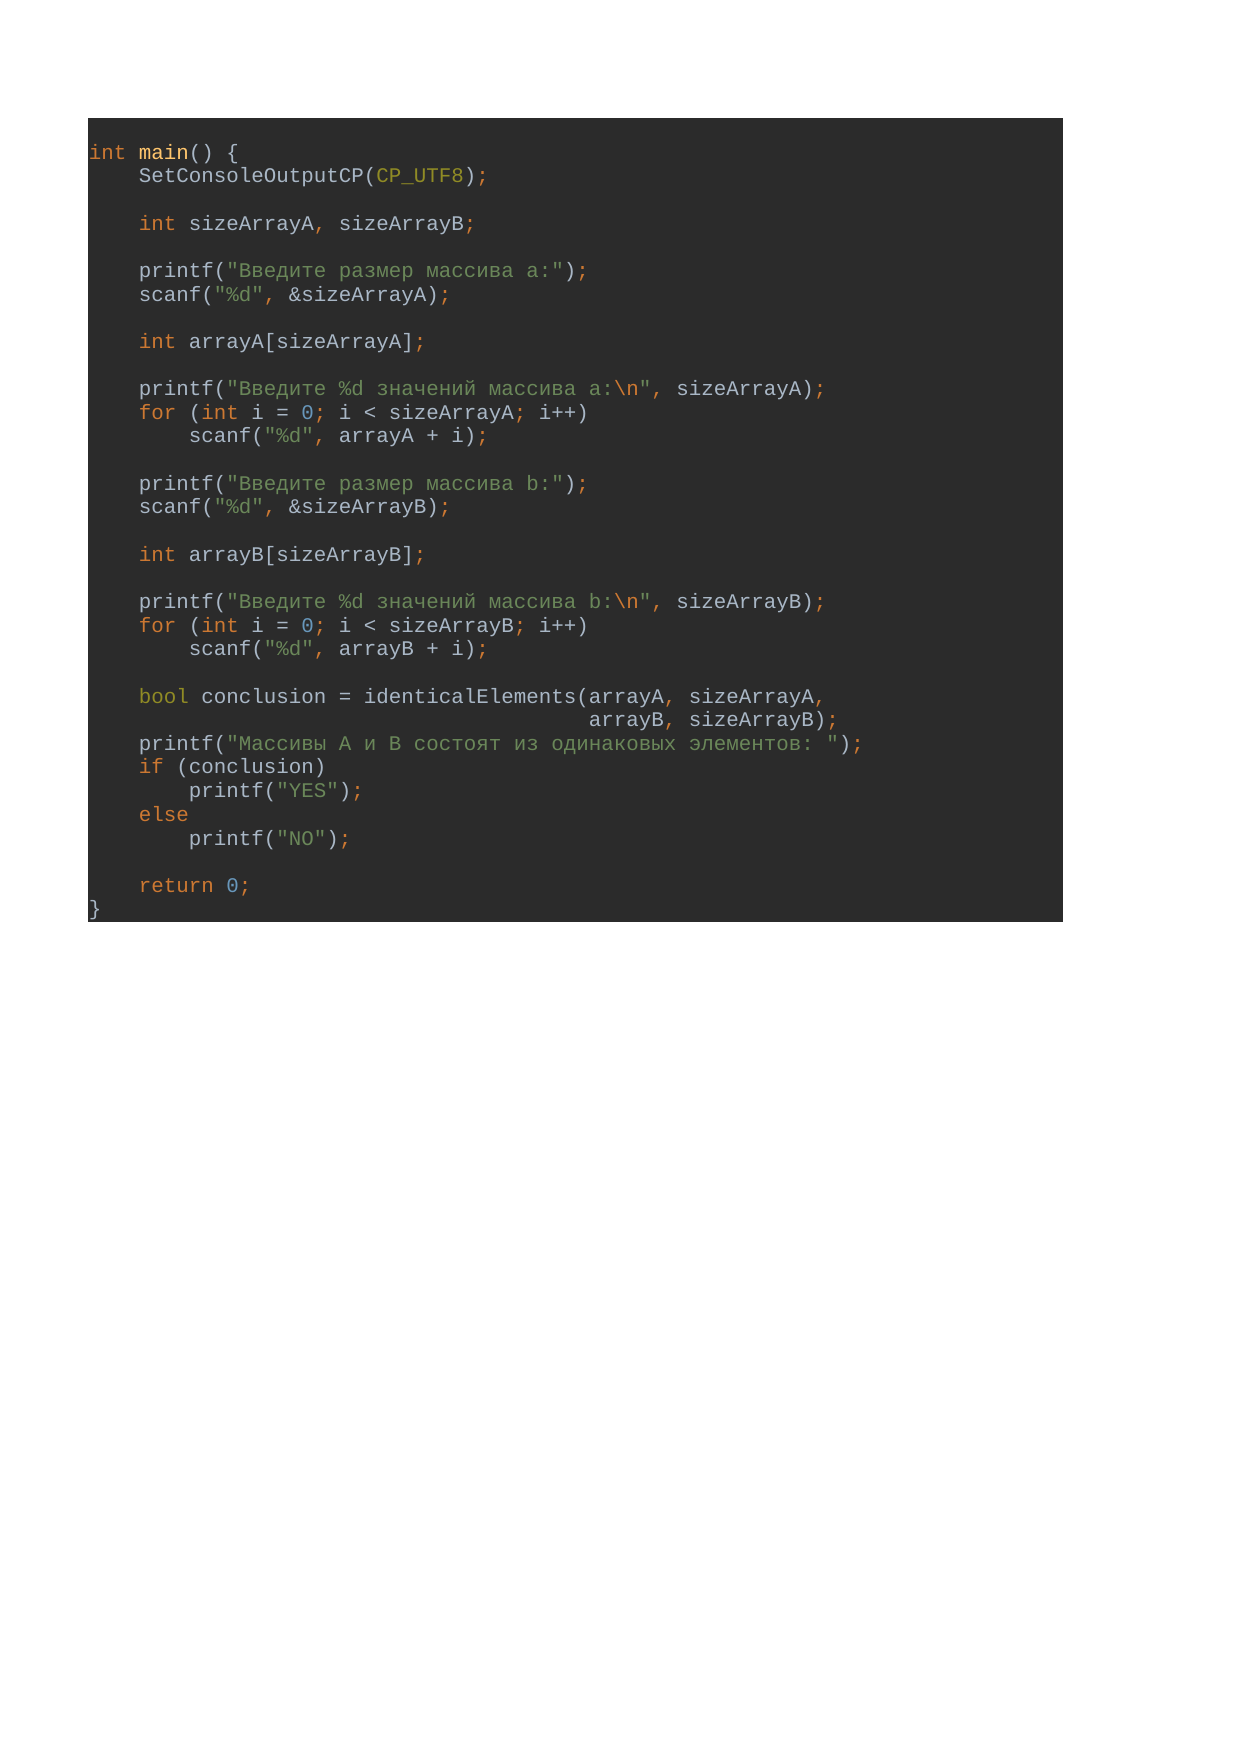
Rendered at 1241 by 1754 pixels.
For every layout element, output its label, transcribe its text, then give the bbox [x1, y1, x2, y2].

text int main() { SetConsoleOutputCP(CP_UTF8); int sizeArrayA, sizeArrayB; printf("Введите размер массива a:"); scanf("%d", &sizeArrayA); int arrayA[sizeArrayA]; printf("Введите %d значений массива a:\n", sizeArrayA); for (int i = 0; i < sizeArrayA; i++) scanf("%d", arrayA + i); printf("Введите размер массива b:"); scanf("%d", &sizeArrayB); int arrayB[sizeArrayB]; printf("Введите %d значений массива b:\n", sizeArrayB); for (int i = 0; i < sizeArrayB; i++) scanf("%d", arrayB + i); bool conclusion = identicalElements(arrayA, sizeArrayA, arrayB, sizeArrayB); printf("Массивы А и В состоят из одинаковых элементов: "); if (conclusion) printf("YES"); else printf("NO"); return 0; } [88, 118, 1063, 922]
